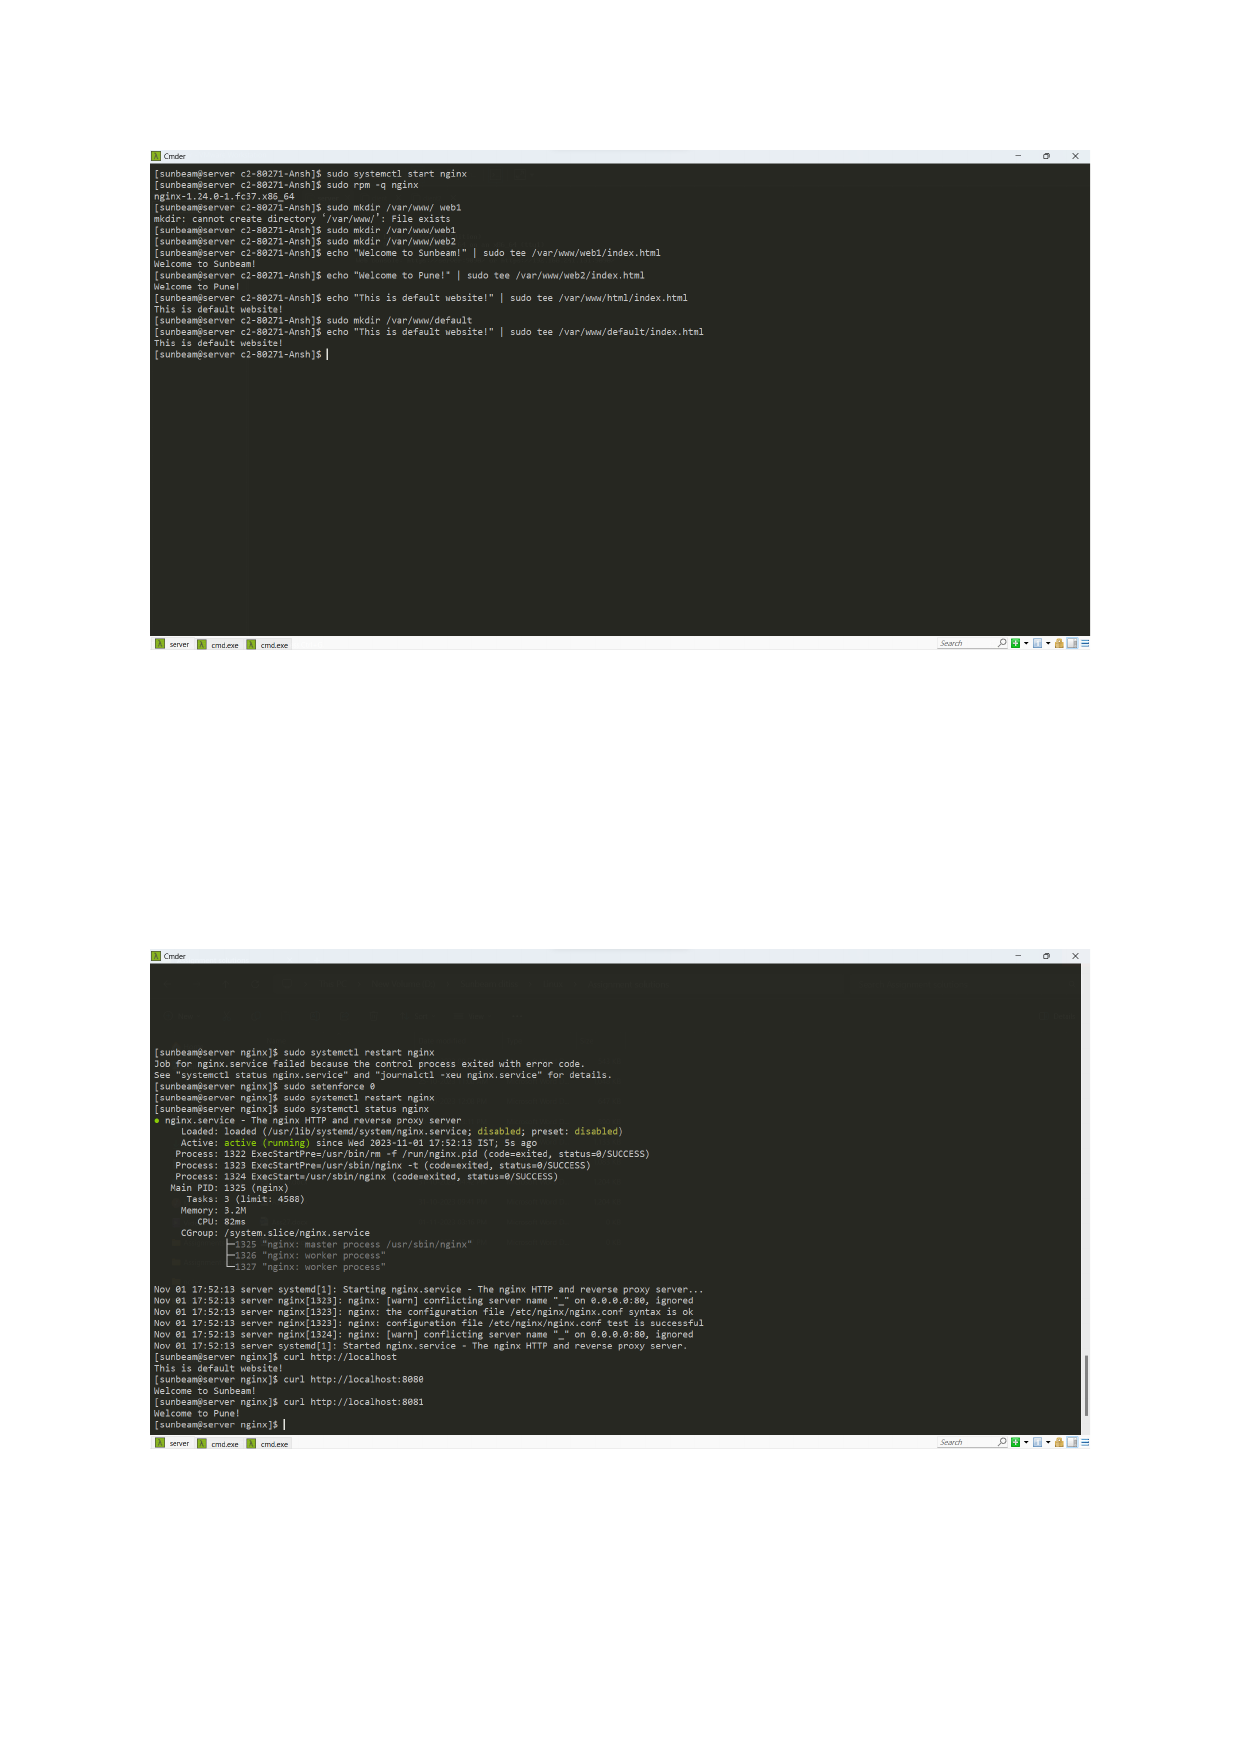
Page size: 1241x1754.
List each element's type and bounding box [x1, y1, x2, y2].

picture [150, 150, 1091, 650]
picture [150, 949, 1091, 1449]
